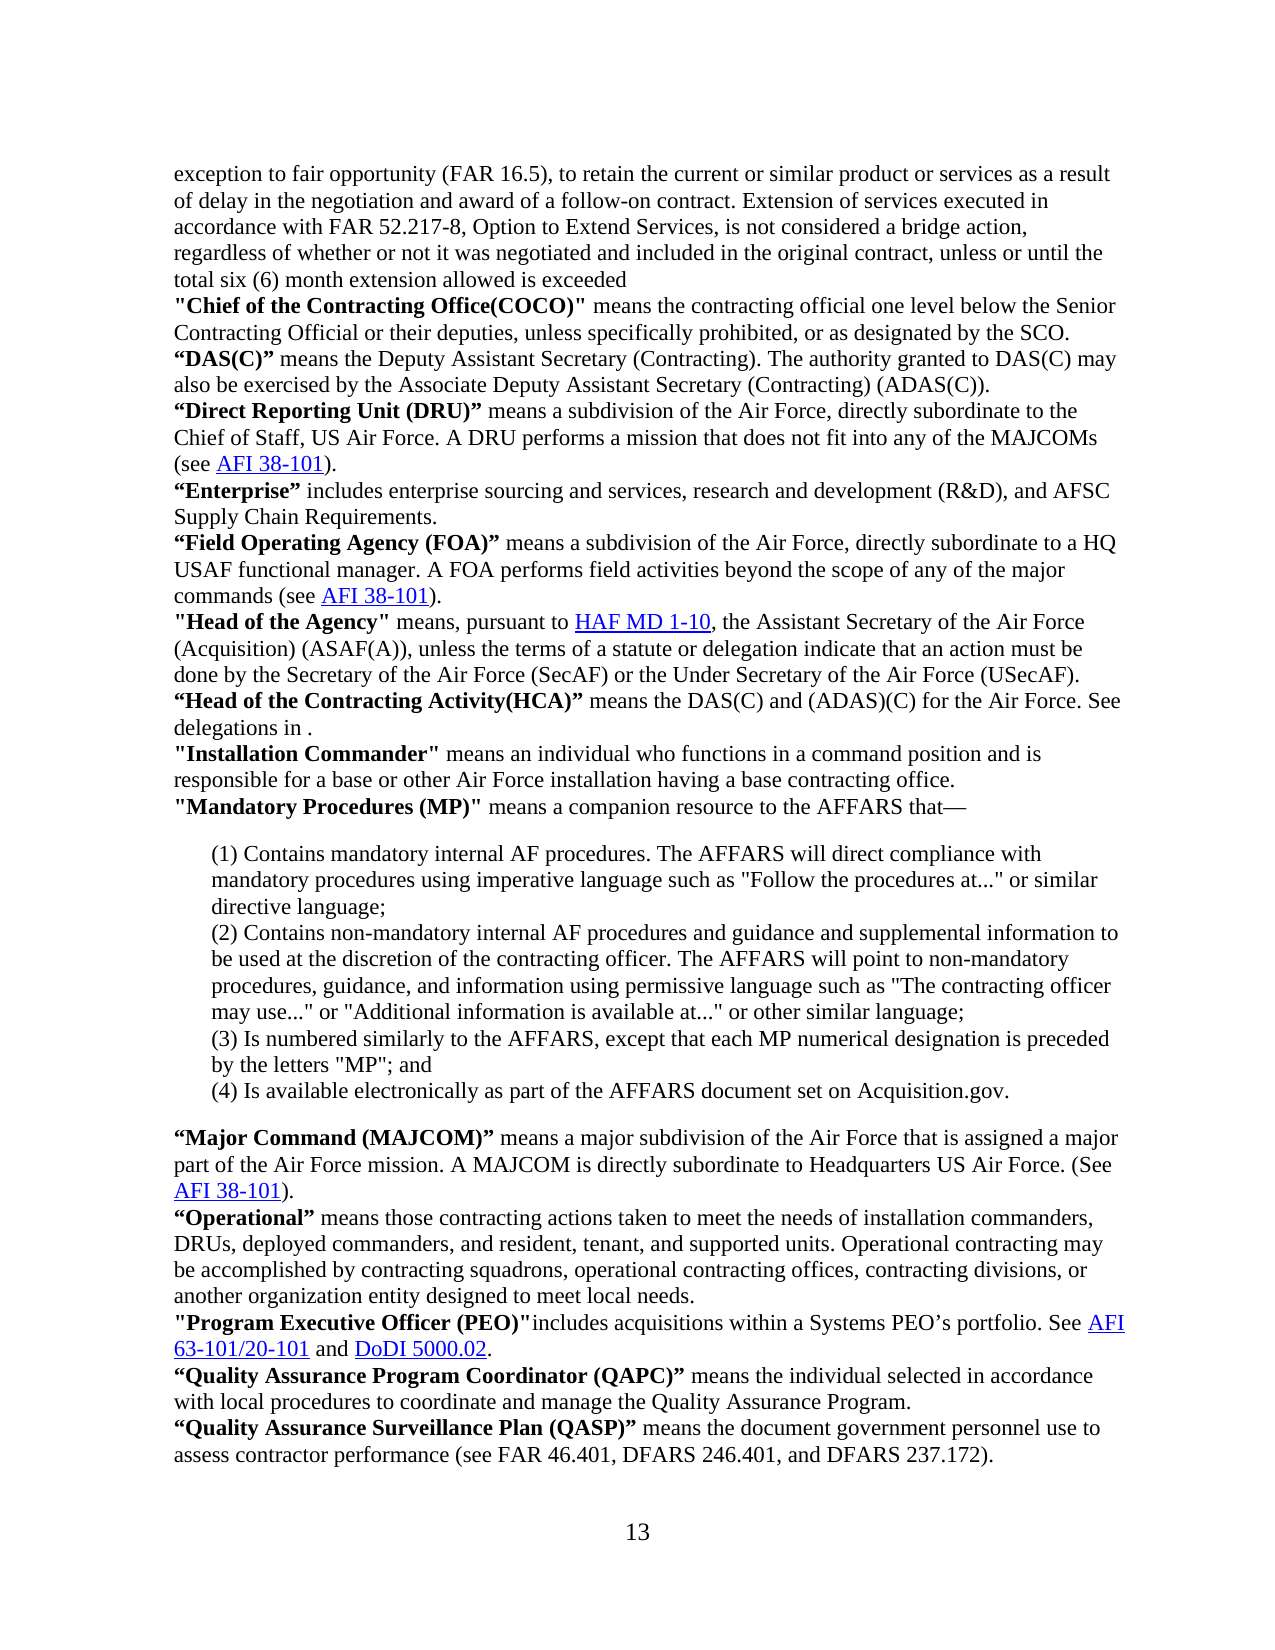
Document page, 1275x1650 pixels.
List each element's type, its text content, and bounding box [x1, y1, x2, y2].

text (4) Is available electronically as part of the AFFARS document set on Acquisition.gov. [201, 1077, 1135, 1114]
text “DAS(C)” means the Deputy Assistant Secretary (Contracting). The authority granted to DAS(C) may also be exercised by the Associate Deputy Assistant Secretary (Contracting) (ADAS(C)). [163, 345, 1135, 398]
text (3) Is numbered similarly to the AFFARS, except that each MP numerical designation is preceded by the letters "MP"; and [201, 1024, 1135, 1077]
text (1) Contains mandatory internal AF procedures. The AFFARS will direct compliance with mandatory procedures using imperative language such as "Follow the procedures at..." or similar directive language; [201, 830, 1135, 919]
text "Head of the Agency" means, pursuant to HAF MD 1-10, the Assistant Secretary of the Air Force (Acquisition) (ASAF(A)), unless the terms of a statute or delegation indicate that an action must be done by the Secretary of the Air Force (SecAF) or the Under Secretary of the Air Force (USecAF). [163, 608, 1135, 687]
text “Major Command (MAJCOM)” means a major subdivision of the Air Force that is assigned a major part of the Air Force mission. A MAJCOM is directly subordinate to Headquarters US Air Force. (See AFI 38-101). [163, 1114, 1135, 1203]
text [163, 150, 1135, 292]
text (2) Contains non-mandatory internal AF procedures and guidance and supplemental information to be used at the discretion of the contracting officer. The AFFARS will point to non-mandatory procedures, guidance, and information using permissive language such as "The contracting officer may use..." or "Additional information is available at..." or other similar language; [201, 919, 1135, 1024]
text “Field Operating Agency (FOA)” means a subdivision of the Air Force, directly subordinate to a HQ USAF functional manager. A FOA performs field activities beyond the scope of any of the major commands (see AFI 38-101). [163, 529, 1135, 608]
text “Head of the Contracting Activity(HCA)” means the DAS(C) and (ADAS)(C) for the Air Force. See delegations in . [163, 687, 1135, 740]
text “Direct Reporting Unit (DRU)” means a subdivision of the Air Force, directly subordinate to the Chief of Staff, US Air Force. A DRU performs a mission that does not fit into any of the MAJCOMs (see AFI 38-101). [163, 398, 1135, 477]
text “Quality Assurance Surveillance Plan (QASP)” means the document government personnel use to assess contractor performance (see FAR 46.401, DFARS 246.401, and DFARS 237.172). [163, 1414, 1135, 1477]
text "Mandatory Procedures (MP)" means a companion resource to the AFFARS that— [163, 793, 1135, 830]
text "Installation Commander" means an individual who functions in a command position and is responsible for a base or other Air Force installation having a base contracting office. [163, 740, 1135, 793]
text "Chief of the Contracting Office(COCO)" means the contracting official one level below the Senior Contracting Official or their deputies, unless specifically prohibited, or as designated by the SCO. [163, 292, 1135, 345]
text "Program Executive Officer (PEO)"includes acquisitions within a Systems PEO’s portfolio. See AFI 63-101/20-101 and DoDI 5000.02. [163, 1309, 1135, 1362]
text “Enterprise” includes enterprise sourcing and services, research and development (R&D), and AFSC Supply Chain Requirements. [163, 477, 1135, 529]
text “Operational” means those contracting actions taken to meet the needs of installation commanders, DRUs, deployed commanders, and resident, tenant, and supported units. Operational contracting may be accomplished by contracting squadrons, operational contracting offices, contracting divisions, or another organization entity designed to meet local needs. [163, 1203, 1135, 1309]
text “Quality Assurance Program Coordinator (QAPC)” means the individual selected in accordance with local procedures to coordinate and manage the Quality Assurance Program. [163, 1362, 1135, 1414]
